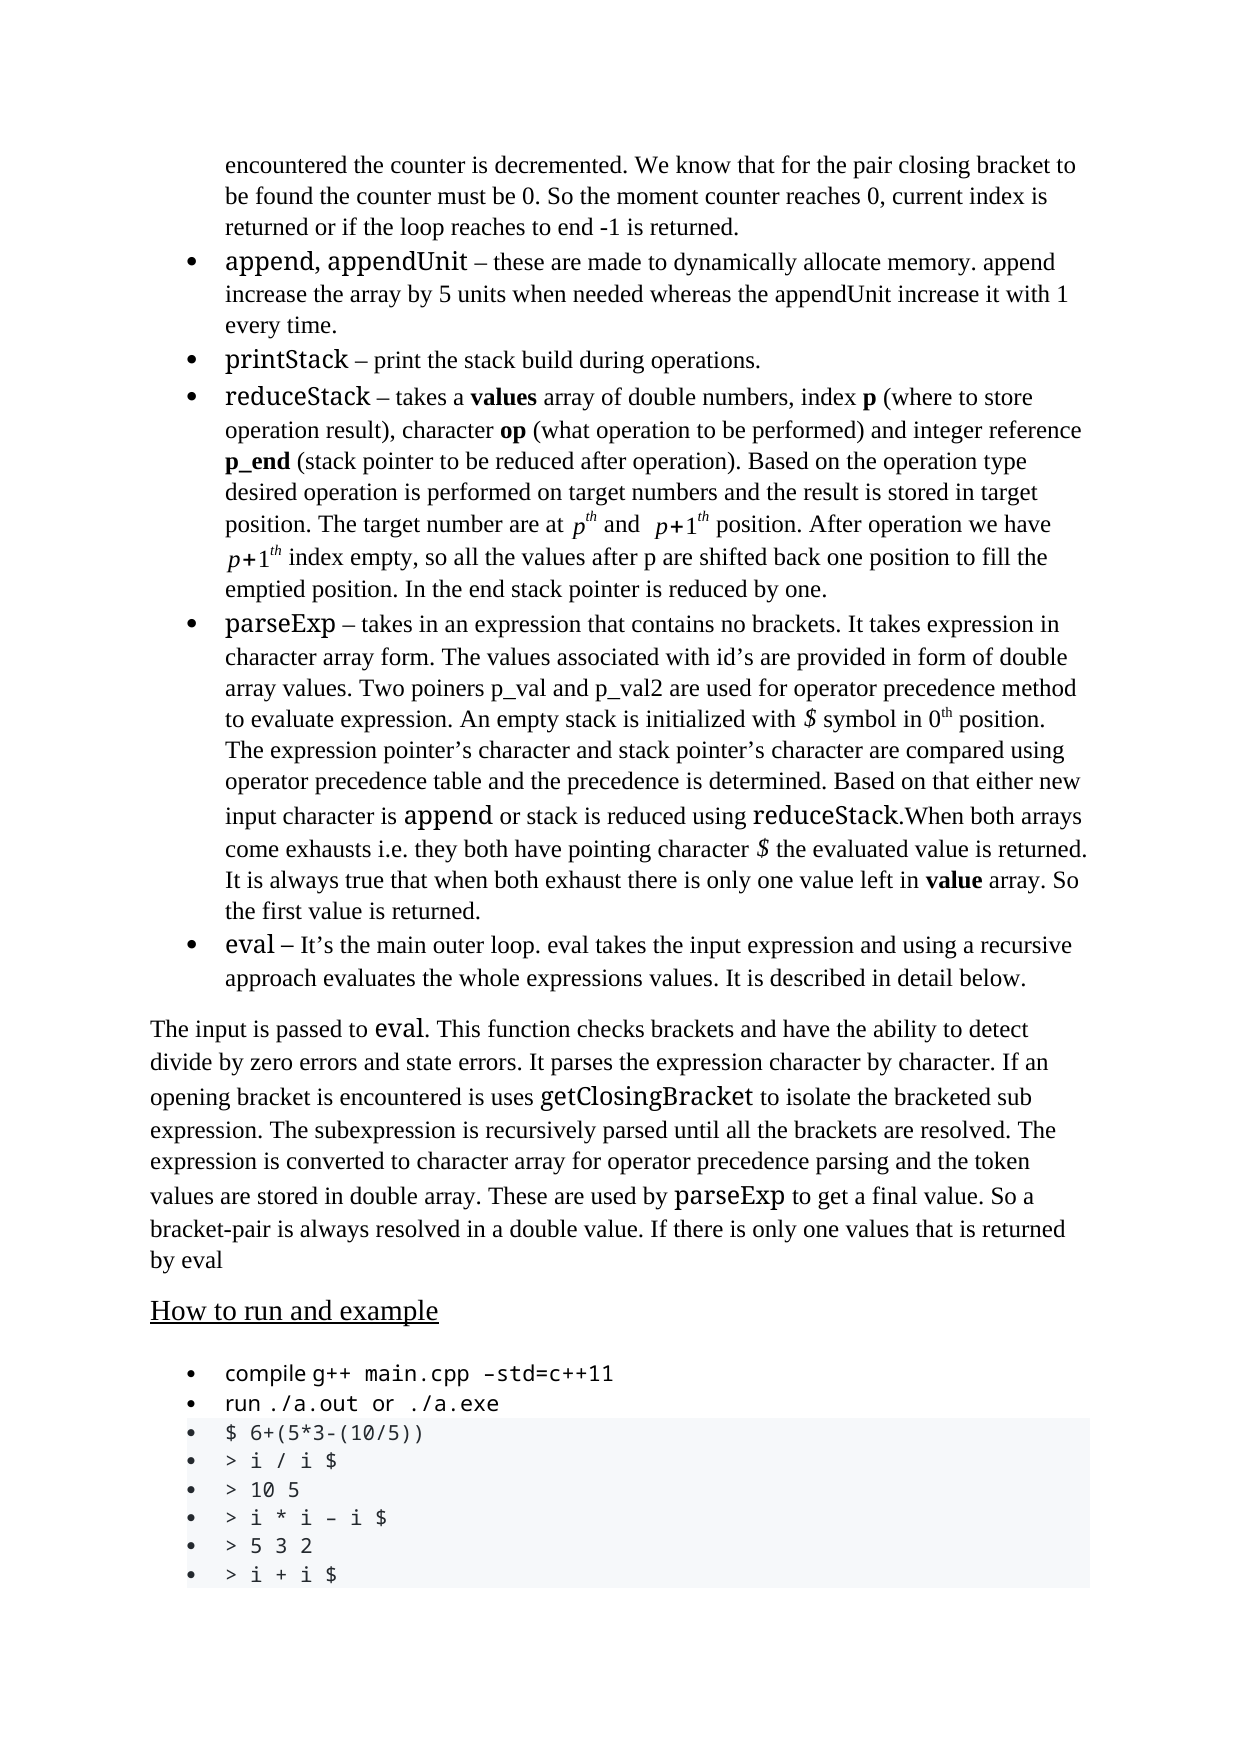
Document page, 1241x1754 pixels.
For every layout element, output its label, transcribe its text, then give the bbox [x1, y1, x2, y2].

list > i + i $ [187, 1560, 1090, 1588]
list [187, 150, 1090, 241]
text The input is passed to eval. This function checks brackets and have the ability to detect divide by zero errors and state errors. It parses the expression character by character. If an opening bracket is encountered is uses getClosingBracket to isolate the bracketed sub expression. The subexpression is recursively parsed until all the brackets are resolved. The expression is converted to character array for operator precedence parsing and the token values are stored in double array. These are used by parseExp to get a final value. So a bracket-pair is always resolved in a double value. If there is only one values that is returned by eval [150, 1011, 1090, 1274]
list append, appendUnit – these are made to dynamically allocate memory. append increase the array by 5 units when needed whereas the appendUnit increase it with 1 every time. [187, 243, 1090, 339]
list run ./a.out or ./a.exe [187, 1388, 1090, 1418]
list > 10 5 [187, 1475, 1090, 1503]
list > i * i – i $ [187, 1503, 1090, 1532]
list eval – It’s the main outer loop. eval takes the input expression and using a recursive approach evaluates the whole expressions values. It is described in detail below. [187, 927, 1090, 992]
list $ 6+(5*3-(10/5)) [187, 1418, 1090, 1446]
list parseExp – takes in an expression that contains no brackets. It takes expression in character array form. The values associated with id’s are provided in form of double array values. Two poiners p_val and p_val2 are used for operator precedence method to evaluate expression. An empty stack is initialized with symbol in 0th position. The expression pointer’s character and stack pointer’s character are compared using operator precedence table and the precedence is determined. Based on that either new input character is append or stack is reduced using reduceStack.When both arrays come exhausts i.e. they both have pointing character the evaluated value is returned. It is always true that when both exhaust there is only one value left in value array. So the first value is returned. [187, 606, 1090, 925]
list > 5 3 2 [187, 1532, 1090, 1560]
list reduceStack – takes a values array of double numbers, index p (where to store operation result), character op (what operation to be performed) and integer reference p_end (stack pointer to be reduced after operation). Based on the operation type desired operation is performed on target numbers and the result is stored in target position. The target number are at and position. After operation we have index empty, so all the values after p are shifted back one position to fill the emptied position. In the end stack pointer is reduced by one. [187, 378, 1090, 603]
text How to run and example [150, 1293, 1090, 1326]
list > i / i $ [187, 1446, 1090, 1475]
list printStack – print the stack build during operations. [187, 342, 1090, 376]
list compile g++ main.cpp –std=c++11 [187, 1358, 1090, 1388]
